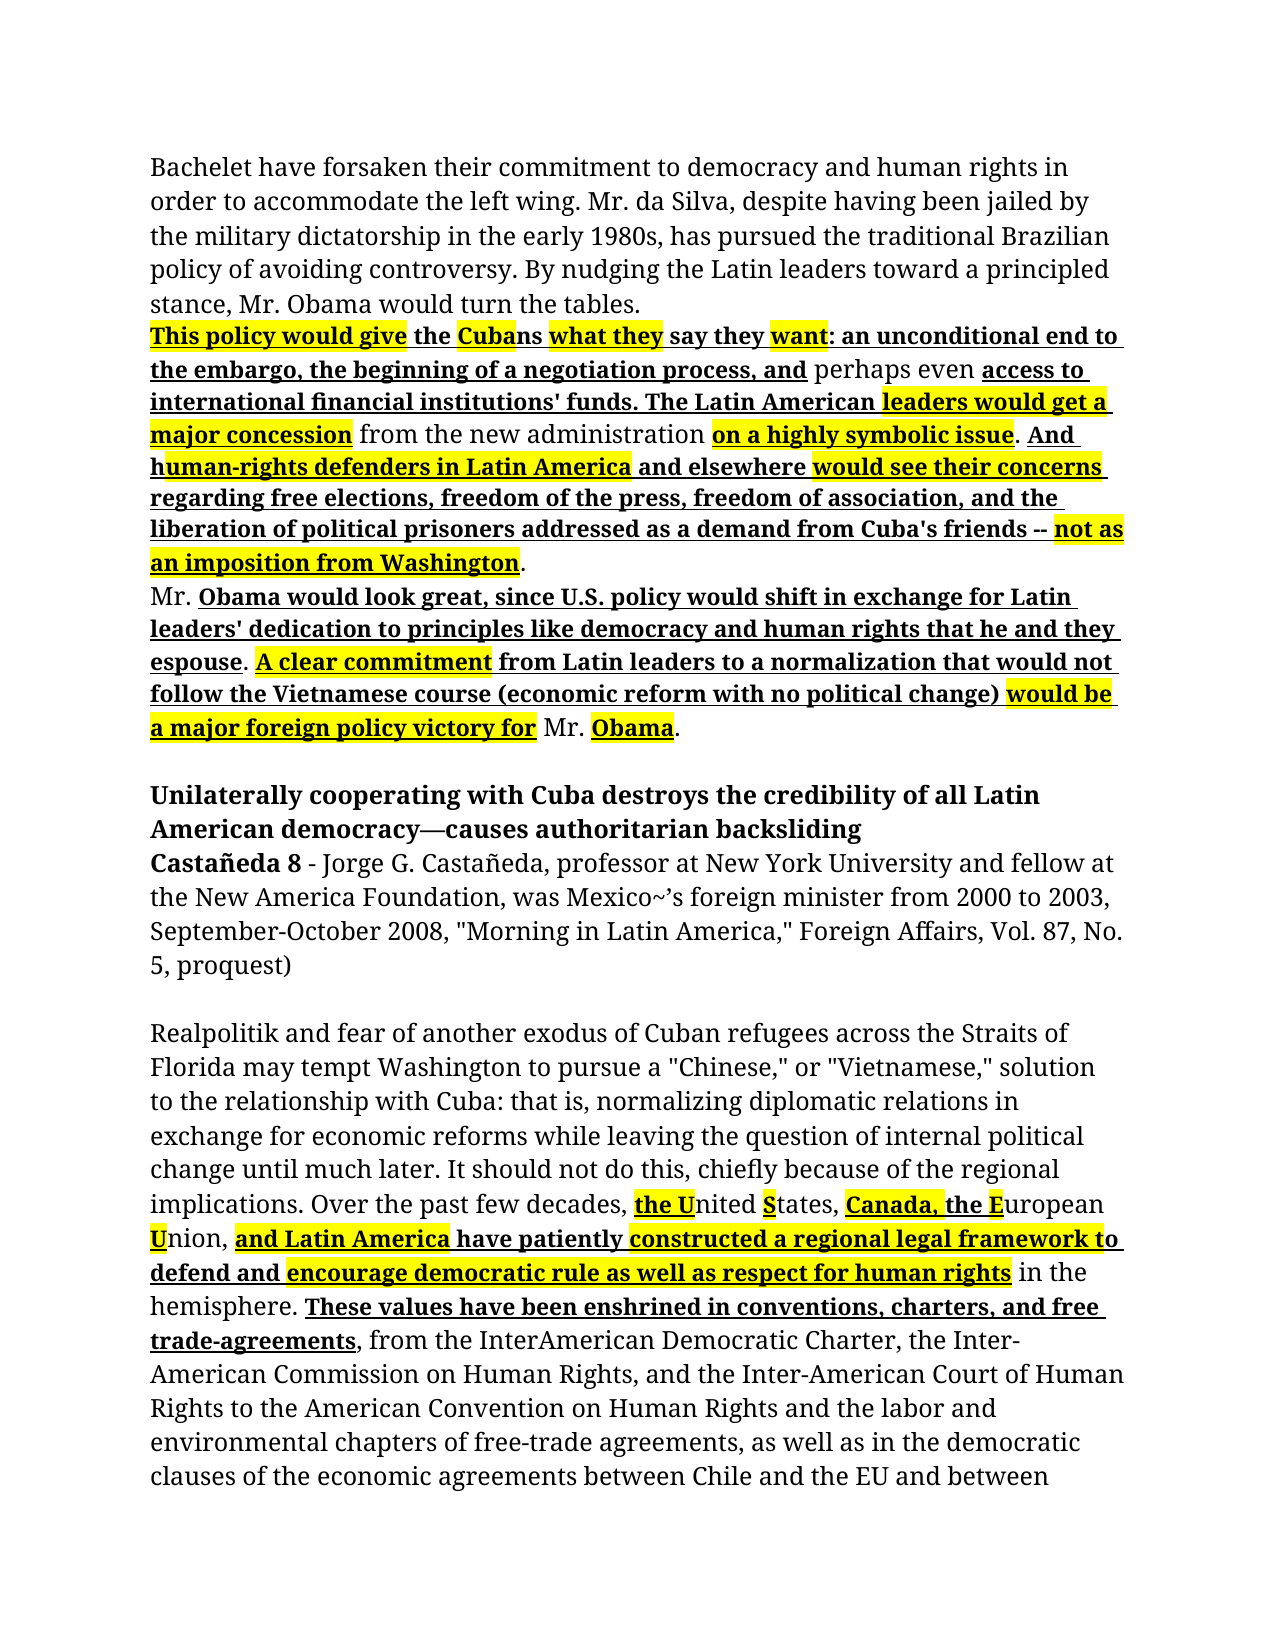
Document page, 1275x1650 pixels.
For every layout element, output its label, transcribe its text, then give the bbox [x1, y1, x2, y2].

text Castañeda 8 - Jorge G. Castañeda, professor at New York University and fellow at the New America Foundation, was Mexico~’s foreign minister from 2000 to 2003, September-October 2008, "Morning in Latin America," Foreign Affairs, Vol. 87, No. 5, proquest) [150, 846, 1125, 982]
text Mr. Obama would look great, since U.S. policy would shift in exchange for Latin leaders' dedication to principles like democracy and human rights that he and they espouse. A clear commitment from Latin leaders to a normalization that would not follow the Vietnamese course (economic reform with no political change) would be a major foreign policy victory for Mr. Obama. [150, 579, 1125, 743]
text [150, 1016, 1125, 1493]
text This policy would give the Cubans what they say they want: an unconditional end to the embargo, the beginning of a negotiation process, and perhaps even access to international financial institutions' funds. The Latin American leaders would get a major concession from the new administration on a highly symbolic issue. And human-rights defenders in Latin America and elsewhere would see their concerns regarding free elections, freedom of the press, freedom of association, and the liberation of political prisoners addressed as a demand from Cuba's friends -- not as an imposition from Washington. [150, 320, 1125, 579]
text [150, 150, 1125, 320]
text Unilaterally cooperating with Cuba destroys the credibility of all Latin American democracy—causes authoritarian backsliding [150, 777, 1125, 846]
